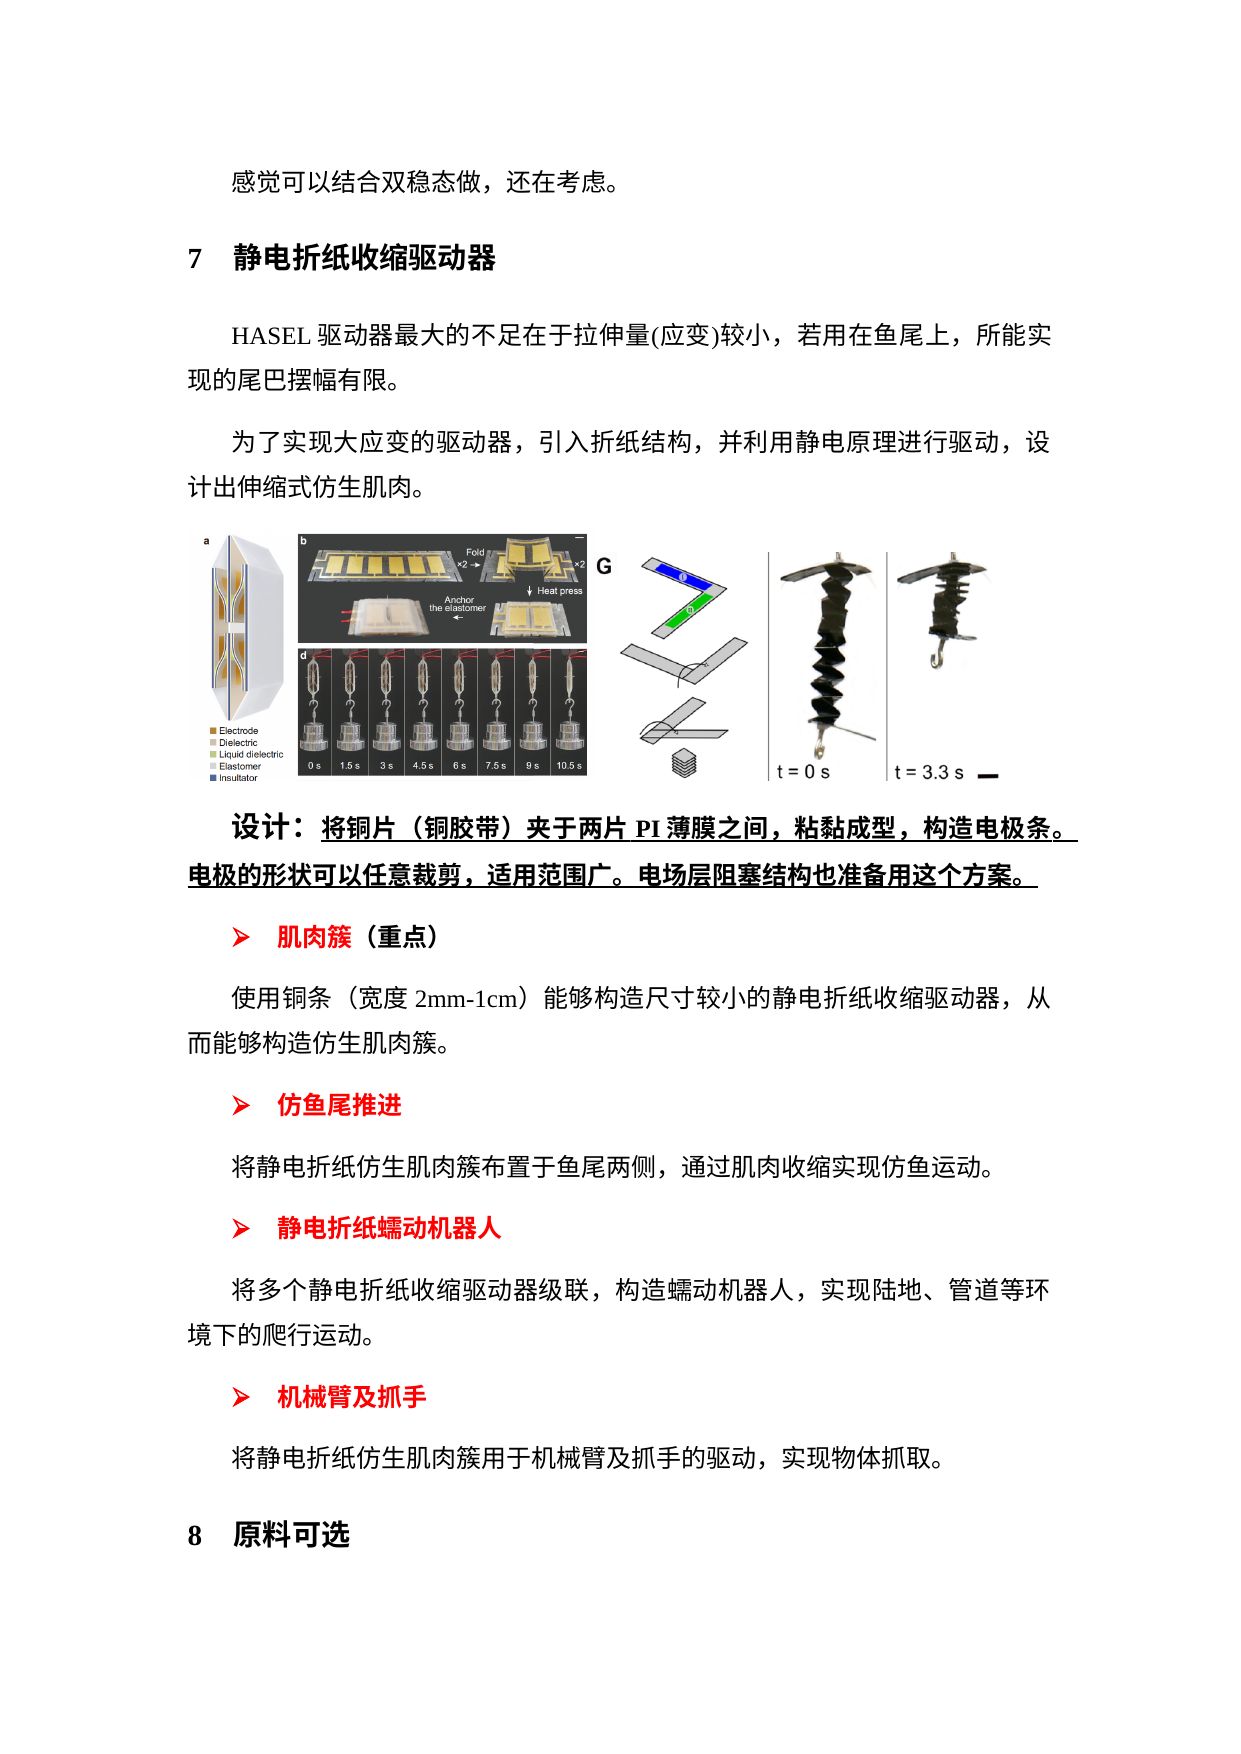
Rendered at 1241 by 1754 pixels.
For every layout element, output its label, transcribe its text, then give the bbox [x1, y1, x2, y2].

list 原料可选 [187, 1500, 1053, 1565]
text 使用铜条（宽度2mm-1cm）能够构造尺寸较小的静电折纸收缩驱动器，从而能够构造仿生肌肉簇。 [187, 978, 1053, 1060]
text 将静电折纸仿生肌肉簇用于机械臂及抓手的驱动，实现物体抓取。 [187, 1438, 1053, 1475]
list 机械臂及抓手 [231, 1377, 1053, 1413]
list 肌肉簇（重点） [231, 917, 1053, 953]
text 感觉可以结合双稳态做，还在考虑。 [187, 162, 1053, 198]
text HASEL驱动器最大的不足在于拉伸量(应变)较小，若用在鱼尾上，所能实现的尾巴摆幅有限。 [187, 315, 1053, 397]
list 静电折纸收缩驱动器 [187, 223, 1053, 288]
text 将静电折纸仿生肌肉簇布置于鱼尾两侧，通过肌肉收缩实现仿鱼运动。 [187, 1147, 1053, 1183]
text 设计：将铜片（铜胶带）夹于两片PI薄膜之间，粘黏成型，构造电极条。电极的形状可以任意裁剪，适用范围广。电场层阻塞结构也准备用这个方案。 [187, 804, 1053, 892]
list 仿鱼尾推进 [231, 1085, 1053, 1122]
list 静电折纸蠕动机器人 [231, 1208, 1053, 1245]
text 将多个静电折纸收缩驱动器级联，构造蠕动机器人，实现陆地、管道等环境下的爬行运动。 [187, 1270, 1053, 1352]
text 为了实现大应变的驱动器，引入折纸结构，并利用静电原理进行驱动，设计出伸缩式仿生肌肉。 [187, 422, 1053, 504]
picture [187, 529, 1001, 781]
